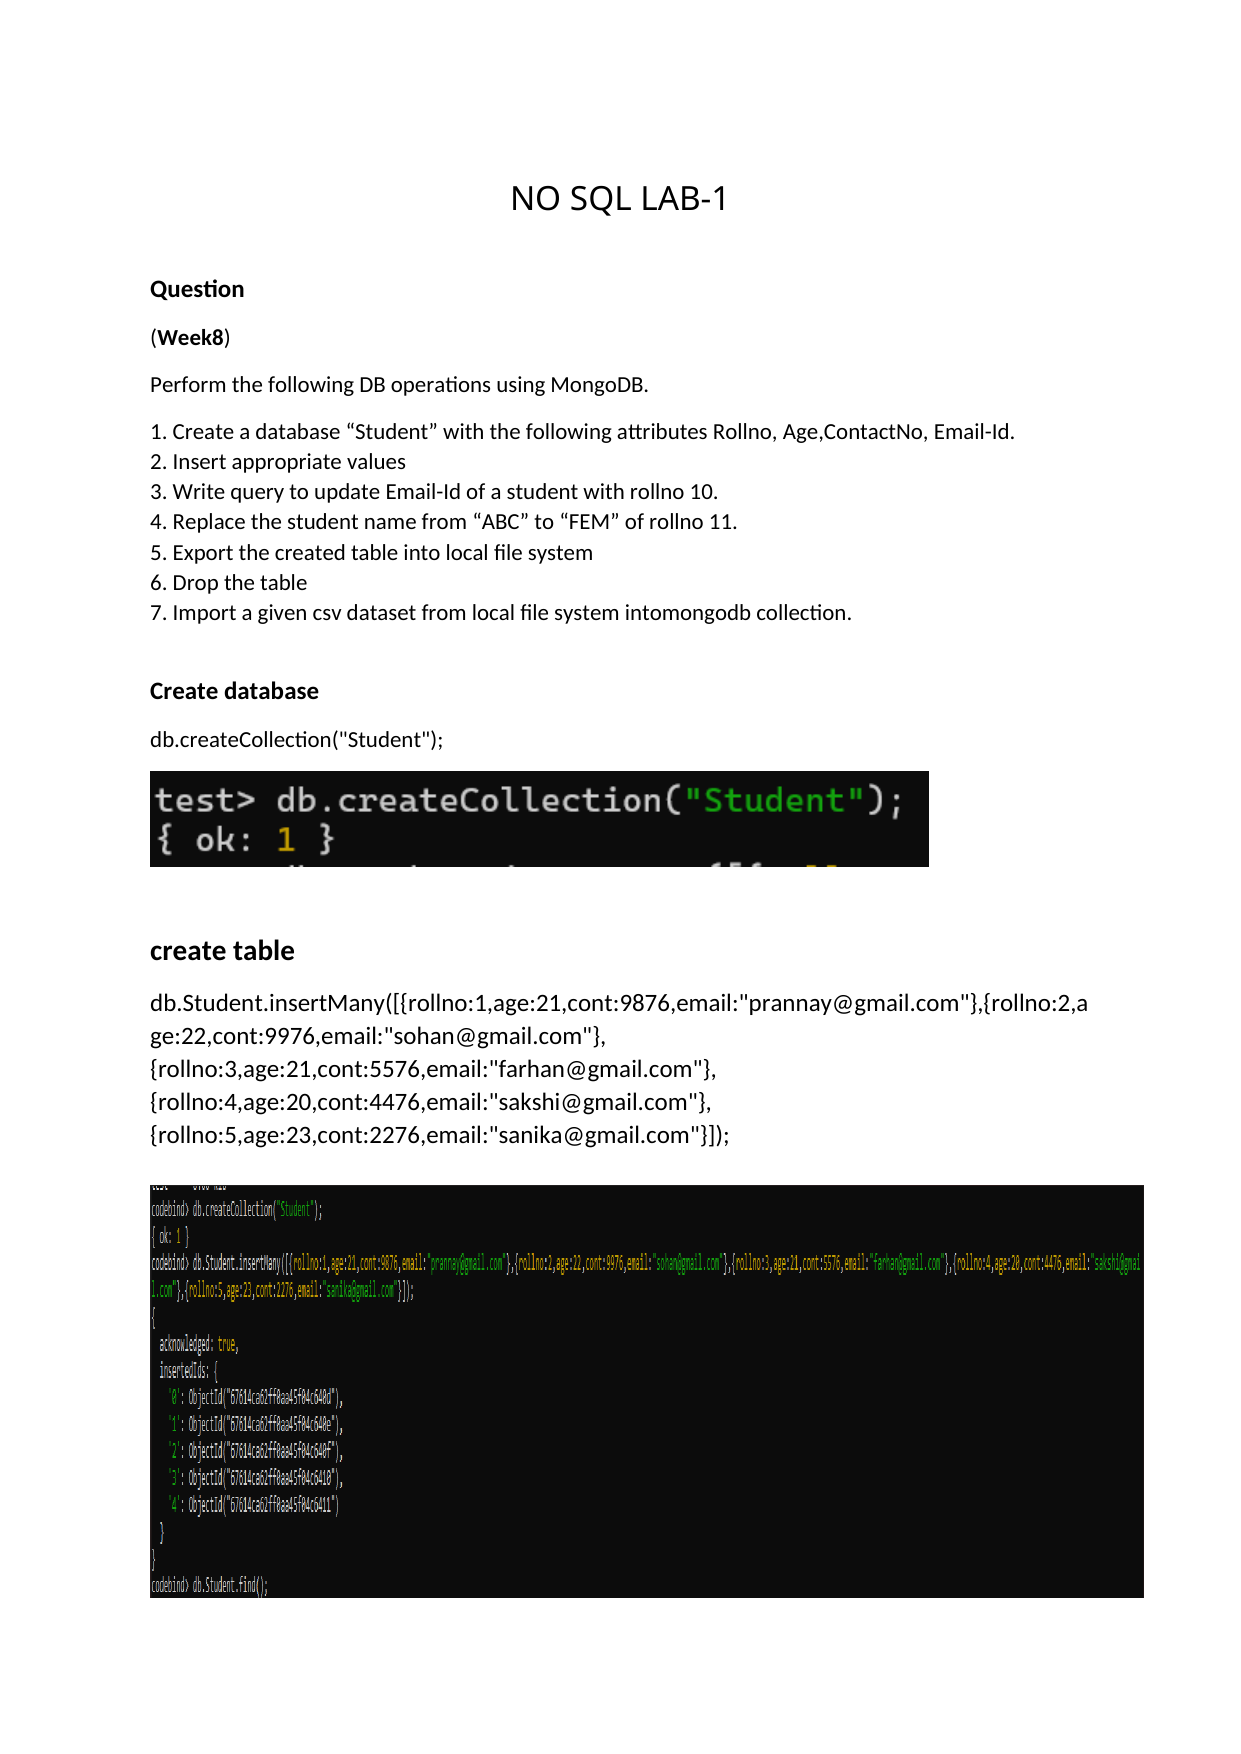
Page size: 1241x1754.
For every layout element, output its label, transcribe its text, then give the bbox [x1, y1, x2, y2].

picture [150, 771, 929, 867]
text (Week8) [150, 323, 1090, 351]
text Question [150, 273, 1090, 304]
text db.createCollection("Student"); [150, 725, 1090, 753]
text 3. Write query to update Email-Id of a student with rollno 10. [150, 477, 1090, 505]
text Create database [150, 675, 1090, 706]
text 2. Insert appropriate values [150, 447, 1090, 475]
text create table [150, 932, 1090, 968]
text 5. Export the created table into local file system [150, 538, 1090, 566]
text ge:22,cont:9976,email:"sohan@gmail.com"},{rollno:3,age:21,cont:5576,email:"farhan@gmail.com"},{rollno:4,age:20,cont:4476,email:"sakshi@gmail.com"},{rollno:5,age:23,cont:2276,email:"sanika@gmail.com"}]); [150, 1021, 1090, 1150]
text 7. Import a given csv dataset from local file system intomongodb collection. [150, 598, 1090, 626]
text 1. Create a database “Student” with the following attributes Rollno, Age,ContactNo, Email-Id. [150, 417, 1090, 445]
subtitle NO SQL LAB-1 [150, 175, 1090, 220]
picture [150, 1185, 1144, 1598]
text Perform the following DB operations using MongoDB. [150, 370, 1090, 398]
text 6. Drop the table [150, 568, 1090, 596]
text db.Student.insertMany([{rollno:1,age:21,cont:9876,email:"prannay@gmail.com"},{rollno:2,a [150, 988, 1090, 1018]
text 4. Replace the student name from “ABC” to “FEM” of rollno 11. [150, 507, 1090, 536]
